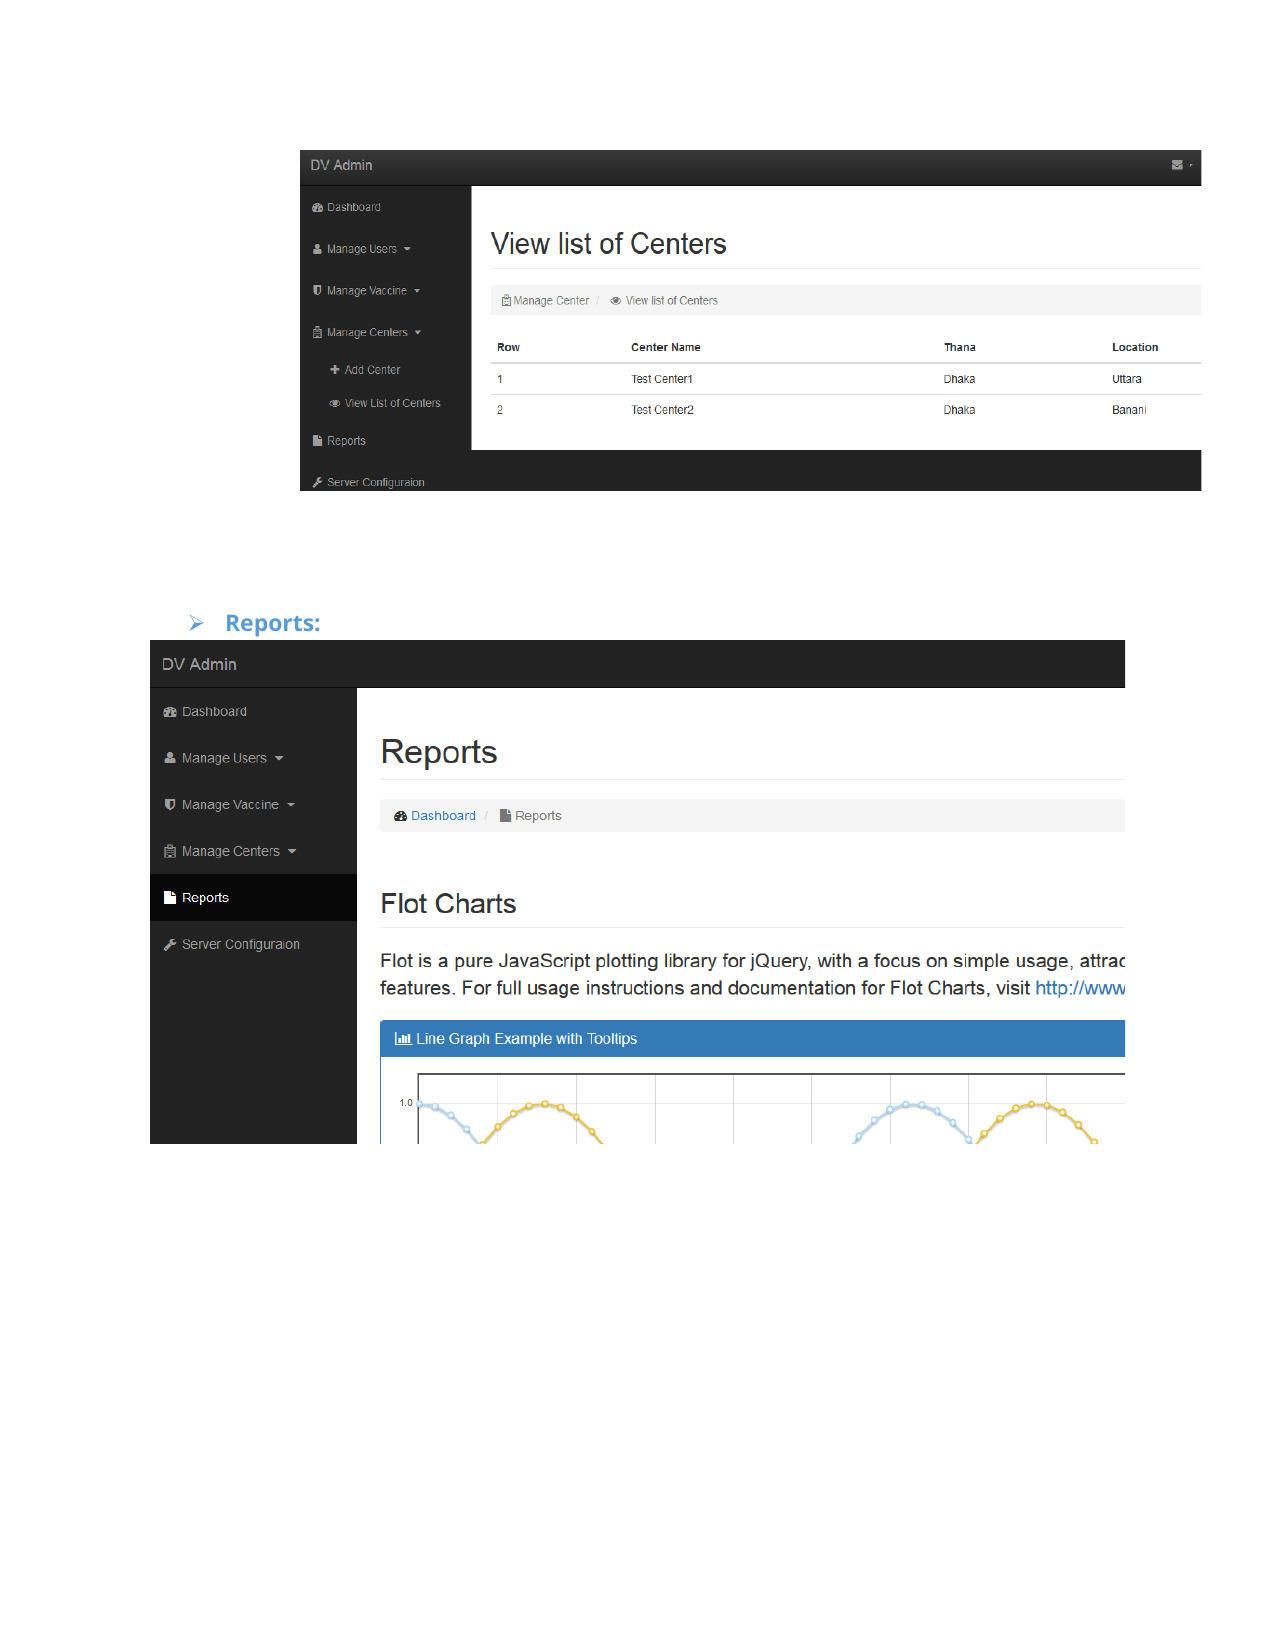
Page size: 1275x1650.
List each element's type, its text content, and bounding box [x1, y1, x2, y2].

picture [150, 640, 1125, 1144]
picture [300, 150, 1202, 491]
subtitle Reports: [187, 607, 1125, 638]
